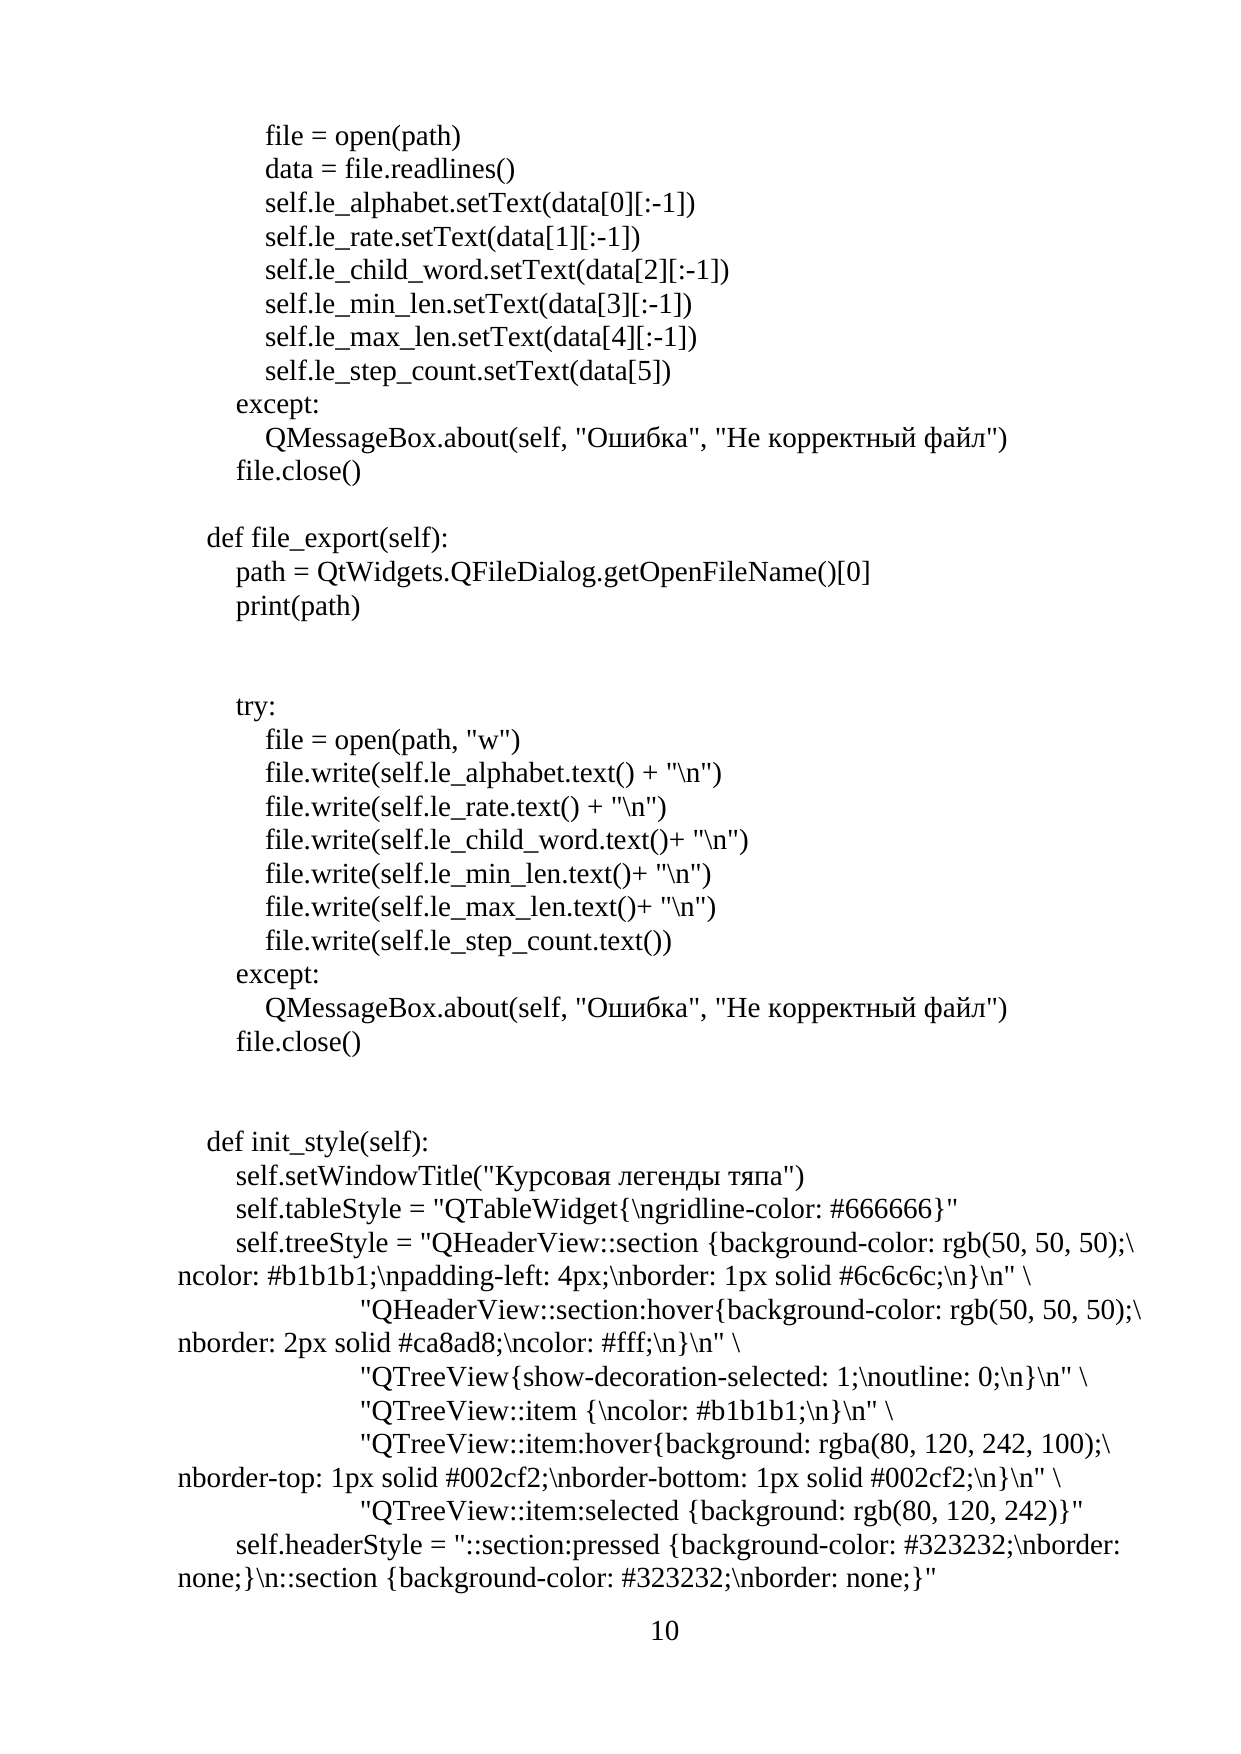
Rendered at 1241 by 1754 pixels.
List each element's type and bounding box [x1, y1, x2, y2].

text [177, 118, 1152, 1594]
